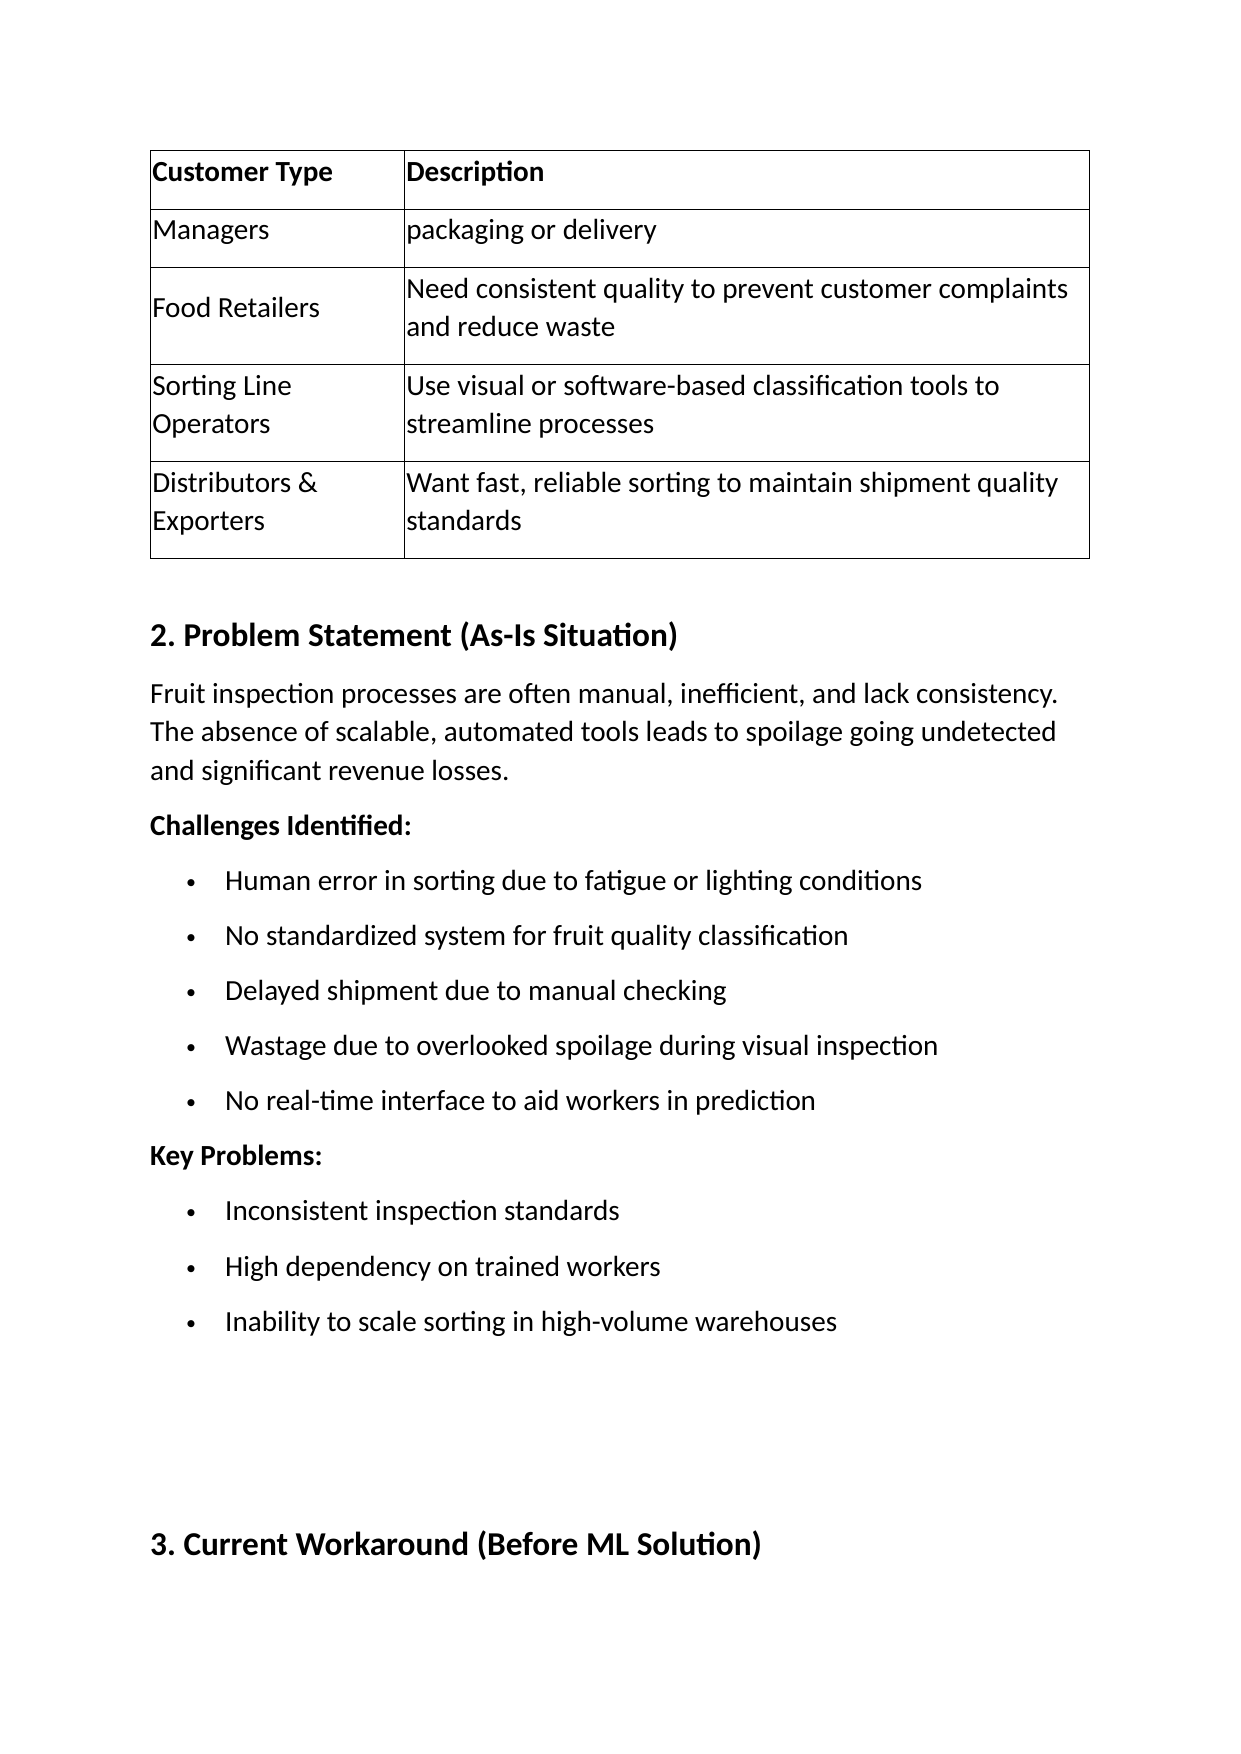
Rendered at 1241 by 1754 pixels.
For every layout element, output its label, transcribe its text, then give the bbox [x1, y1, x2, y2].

text Key Problems: [150, 1137, 1090, 1173]
table_cell Use visual or software-based classification tools to streamline processes [405, 365, 1089, 461]
list Wastage due to overlooked spoilage during visual inspection [187, 1027, 1090, 1063]
table_cell Need consistent quality to prevent customer complaints and reduce waste [405, 268, 1089, 364]
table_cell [405, 210, 1089, 267]
list Delayed shipment due to manual checking [187, 972, 1090, 1008]
list No real-time interface to aid workers in prediction [187, 1082, 1090, 1118]
table_cell Want fast, reliable sorting to maintain shipment quality standards [405, 462, 1089, 558]
list No standardized system for fruit quality classification [187, 917, 1090, 953]
table_cell Distributors & Exporters [151, 462, 404, 558]
table_cell Sorting Line Operators [151, 365, 404, 461]
text 3. Current Workaround (Before ML Solution) [150, 1523, 1090, 1564]
list High dependency on trained workers [187, 1248, 1090, 1283]
text Fruit inspection processes are often manual, inefficient, and lack consistency. The absence of scalable, automated tools leads to spoilage going undetected and significant revenue losses. [150, 675, 1090, 787]
text Challenges Identified: [150, 807, 1090, 842]
text 2. Problem Statement (As-Is Situation) [150, 614, 1090, 655]
list Human error in sorting due to fatigue or lighting conditions [187, 862, 1090, 897]
list Inability to scale sorting in high-volume warehouses [187, 1303, 1090, 1338]
list Inconsistent inspection standards [187, 1192, 1090, 1228]
table_header Customer Type [151, 151, 404, 208]
table_cell Warehouse Managers [151, 210, 404, 267]
table_cell Food Retailers [151, 268, 404, 364]
table_header Description [405, 151, 1089, 208]
